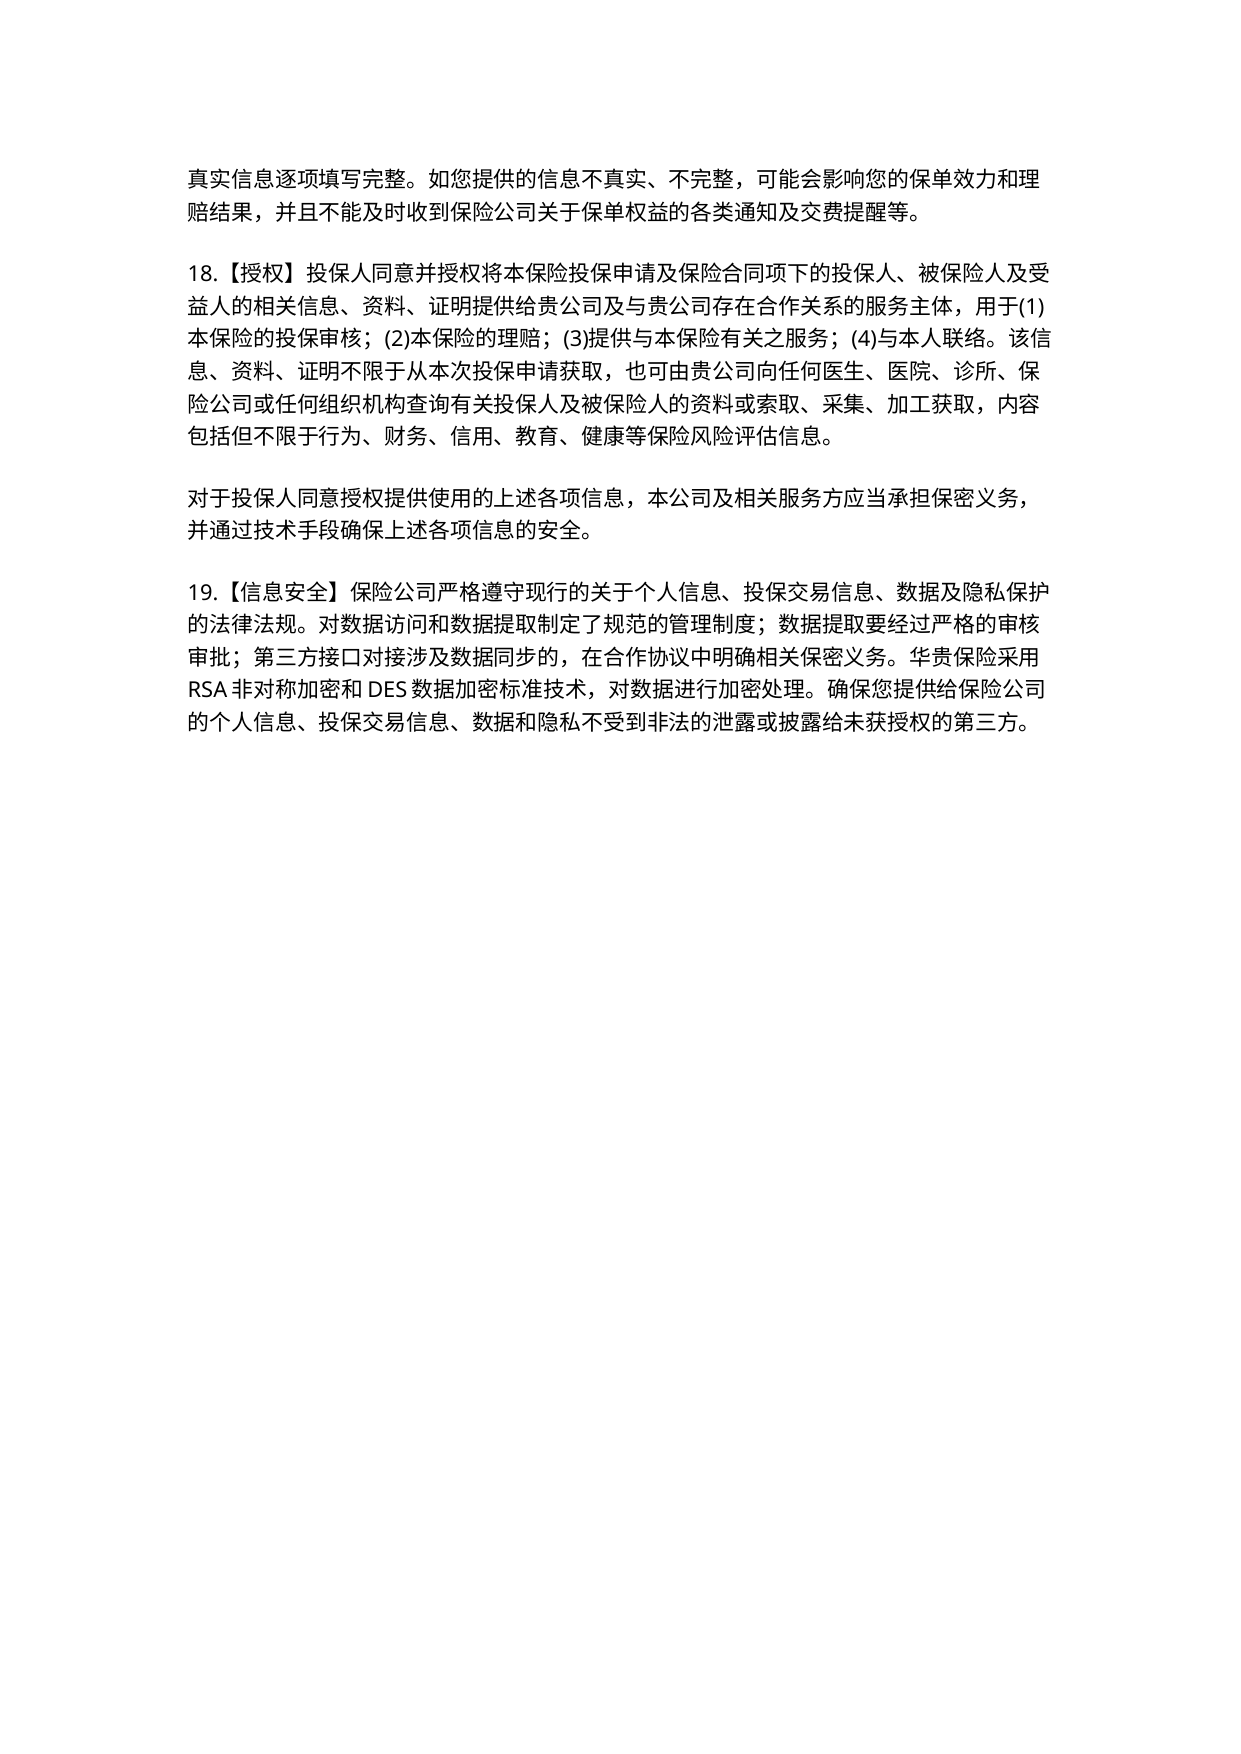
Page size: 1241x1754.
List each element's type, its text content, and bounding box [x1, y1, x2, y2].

text 对于投保人同意授权提供使用的上述各项信息，本公司及相关服务方应当承担保密义务，并通过技术手段确保上述各项信息的安全。 [187, 480, 1053, 545]
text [187, 162, 1053, 227]
text 19.【信息安全】保险公司严格遵守现行的关于个人信息、投保交易信息、数据及隐私保护的法律法规。对数据访问和数据提取制定了规范的管理制度；数据提取要经过严格的审核审批；第三方接口对接涉及数据同步的，在合作协议中明确相关保密义务。华贵保险采用RSA非对称加密和DES数据加密标准技术，对数据进行加密处理。确保您提供给保险公司的个人信息、投保交易信息、数据和隐私不受到非法的泄露或披露给未获授权的第三方。 [187, 574, 1053, 737]
text 18.【授权】投保人同意并授权将本保险投保申请及保险合同项下的投保人、被保险人及受益人的相关信息、资料、证明提供给贵公司及与贵公司存在合作关系的服务主体，用于(1)本保险的投保审核；(2)本保险的理赔；(3)提供与本保险有关之服务；(4)与本人联络。该信息、资料、证明不限于从本次投保申请获取，也可由贵公司向任何医生、医院、诊所、保险公司或任何组织机构查询有关投保人及被保险人的资料或索取、采集、加工获取，内容包括但不限于行为、财务、信用、教育、健康等保险风险评估信息。 [187, 256, 1053, 451]
